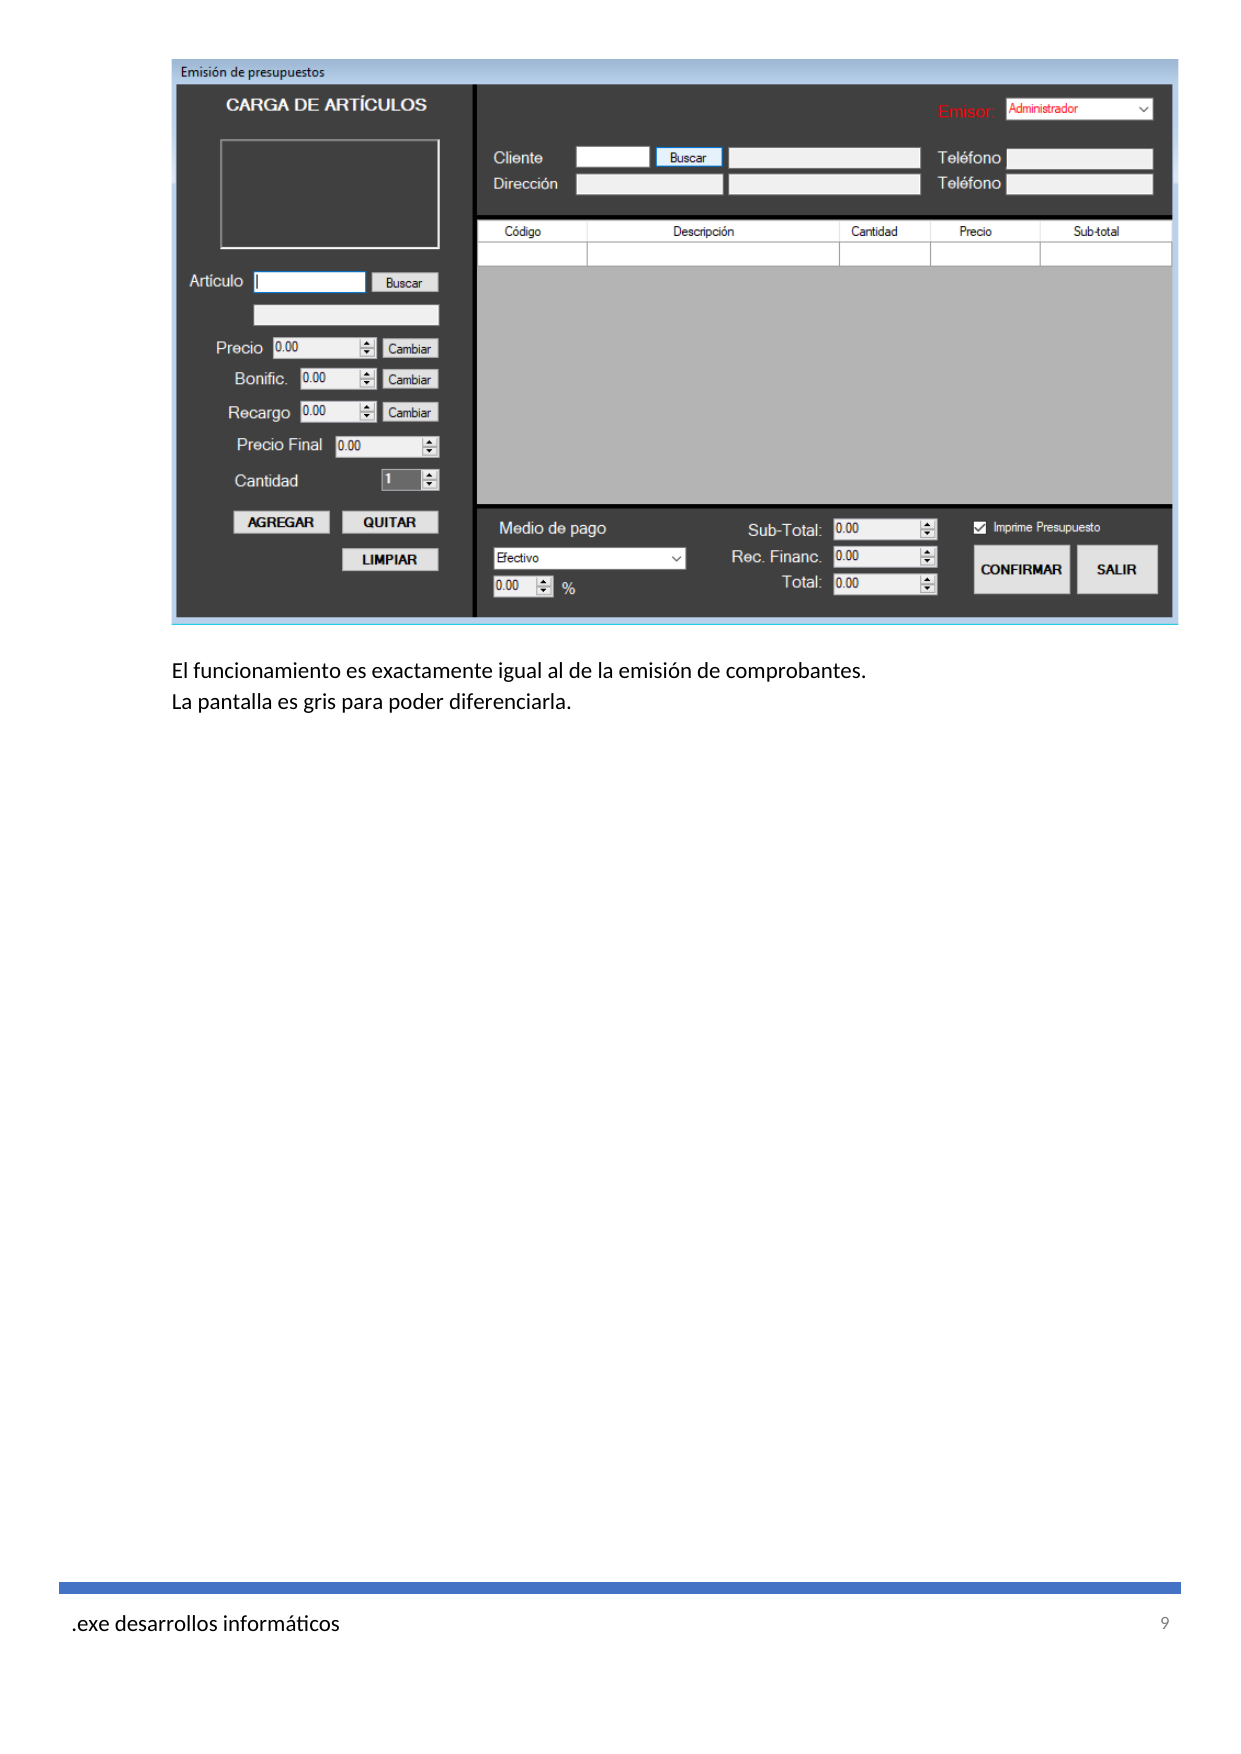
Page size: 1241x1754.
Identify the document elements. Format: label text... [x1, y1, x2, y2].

picture [171, 59, 1179, 625]
list El funcionamiento es exactamente igual al de la emisión de comprobantes. [172, 657, 1181, 685]
list La pantalla es gris para poder diferenciarla. [172, 687, 1181, 715]
